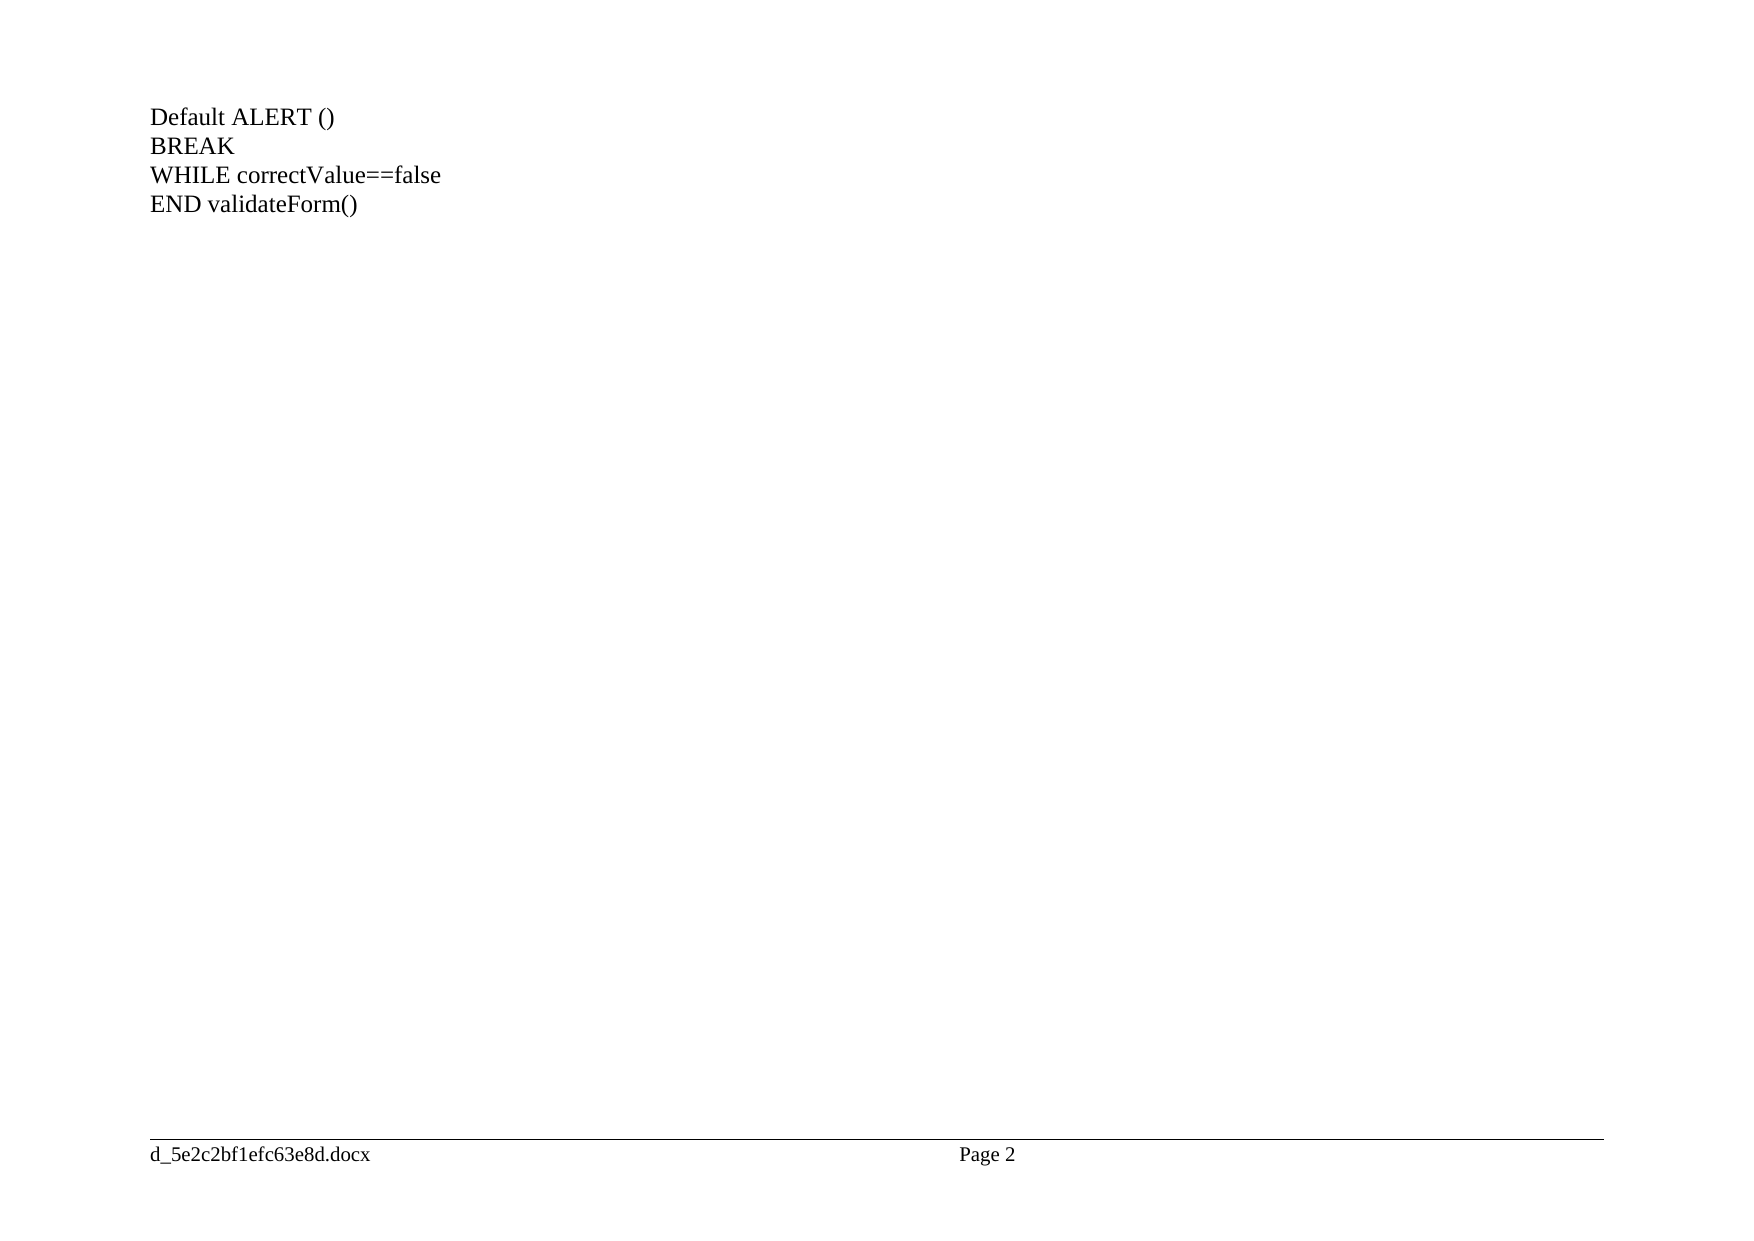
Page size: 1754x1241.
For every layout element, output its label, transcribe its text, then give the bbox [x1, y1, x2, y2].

text Default ALERT () [150, 102, 1604, 131]
text BREAK [150, 131, 1604, 160]
text WHILE correctValue==false [150, 160, 1604, 189]
text END validateForm() [150, 189, 1604, 217]
